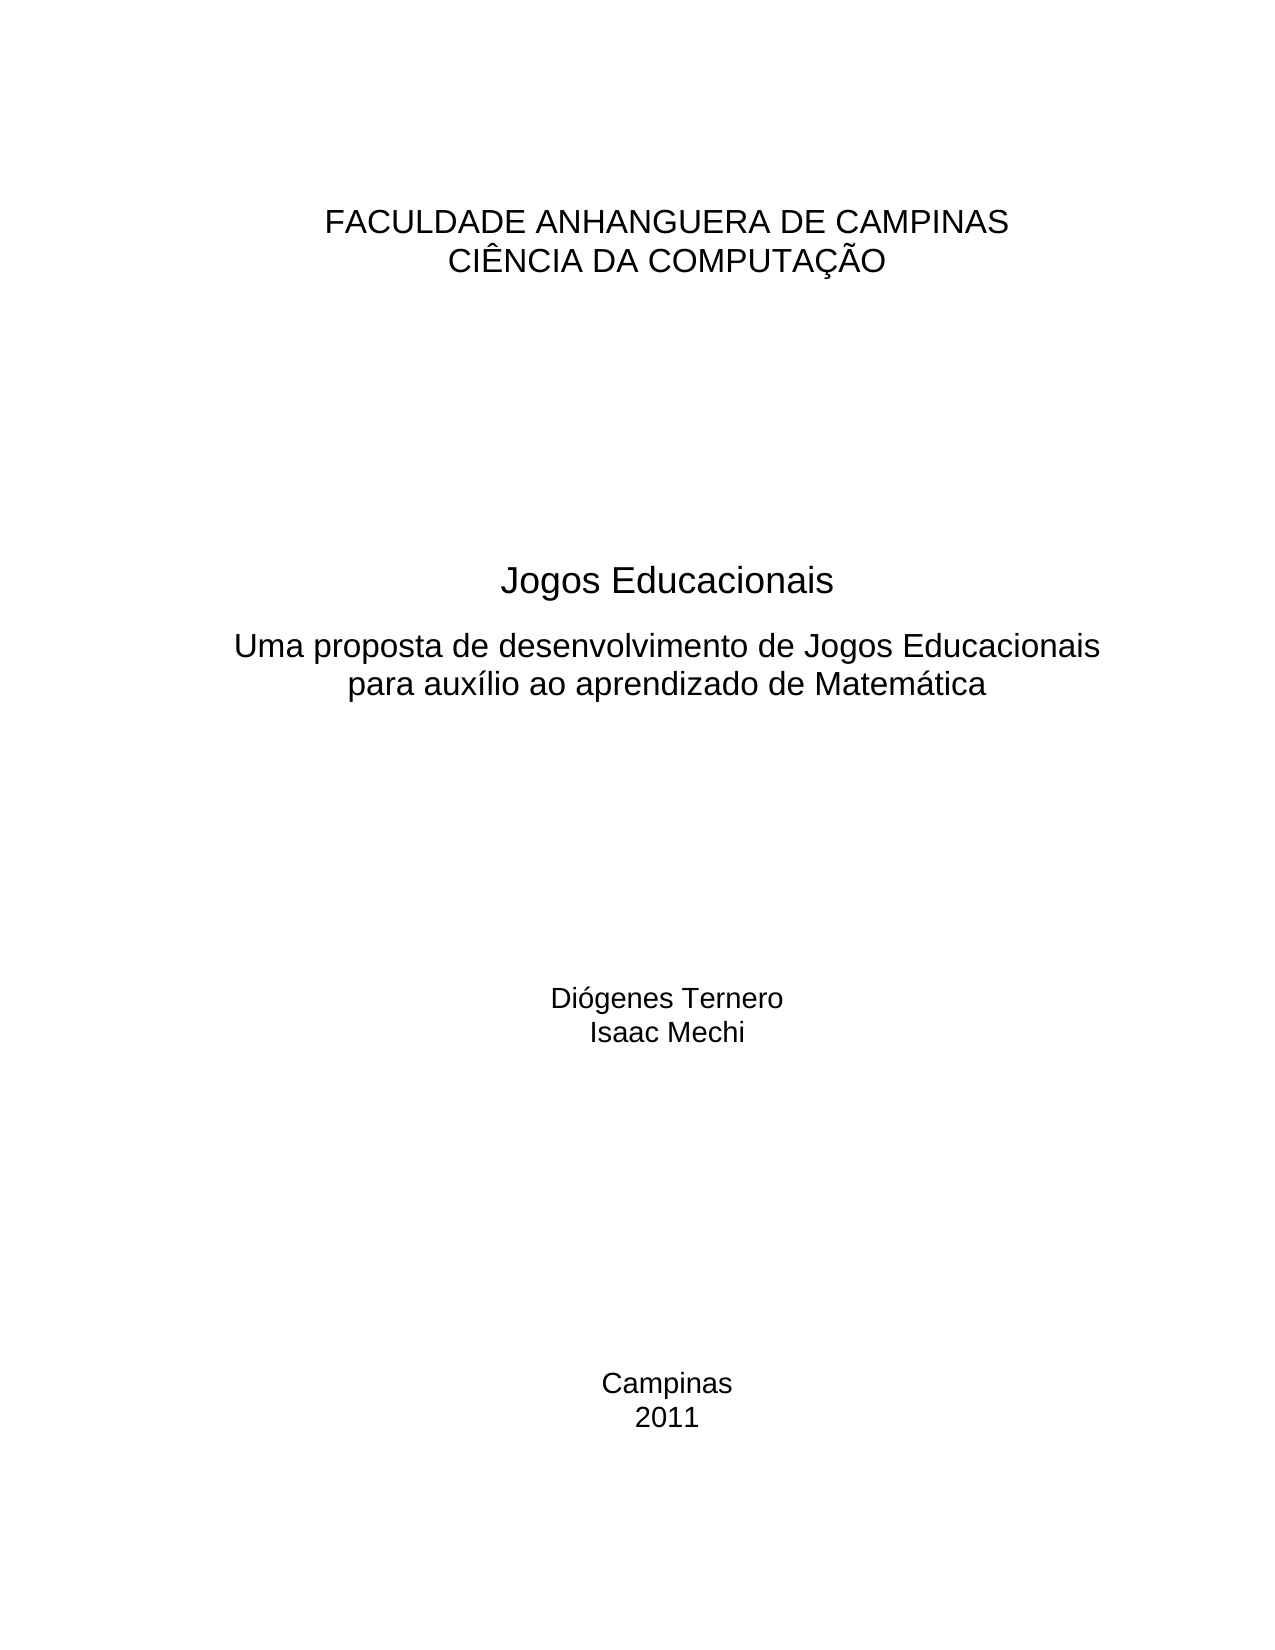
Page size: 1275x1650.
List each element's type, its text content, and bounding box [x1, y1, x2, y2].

text Jogos Educacionais [207, 558, 1127, 601]
text Diógenes Ternero Isaac Mechi [207, 982, 1127, 1049]
text FACULDADE ANHANGUERA DE CAMPINAS CIÊNCIA DA COMPUTAÇÃO [207, 202, 1127, 279]
text Campinas 2011 [207, 1366, 1127, 1433]
text Uma proposta de desenvolvimento de Jogos Educacionais para auxílio ao aprendizado de Matemática [207, 626, 1127, 703]
